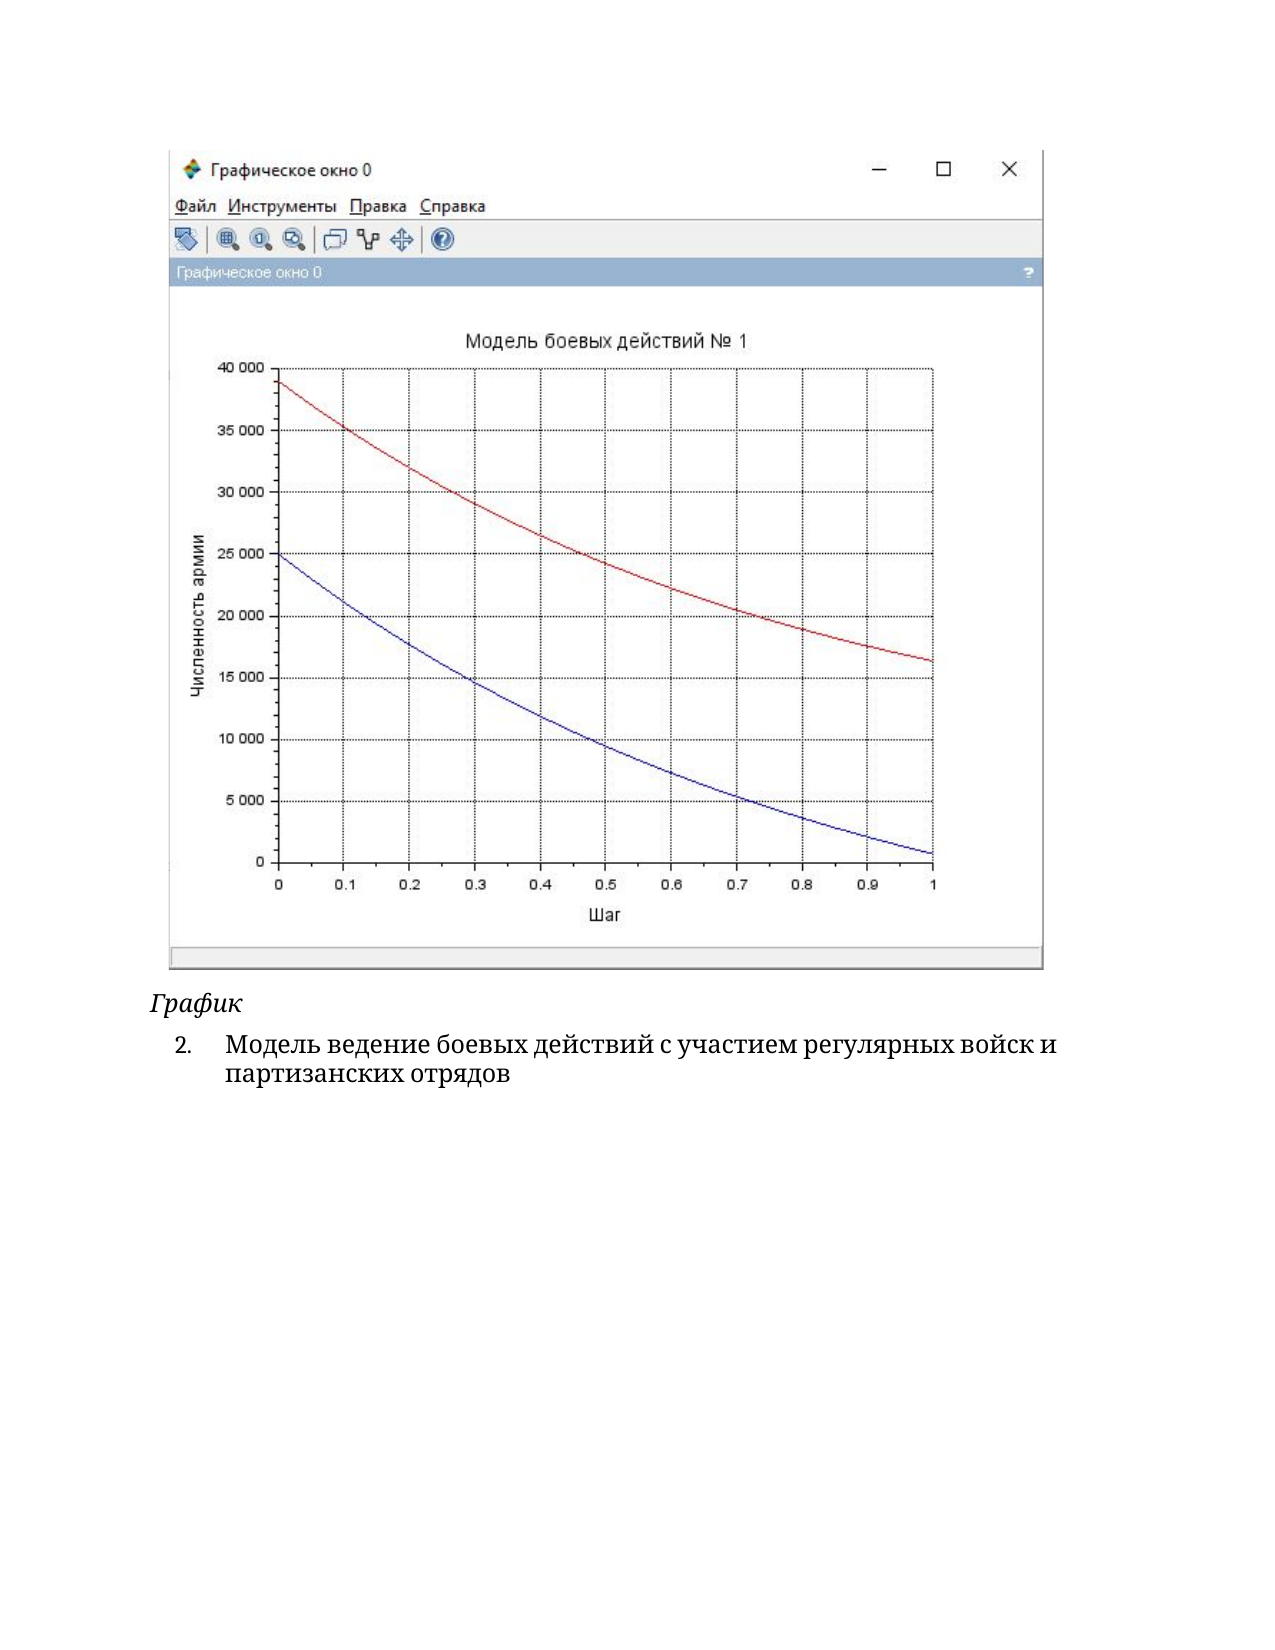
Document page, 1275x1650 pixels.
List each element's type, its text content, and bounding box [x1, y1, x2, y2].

list Модель ведение боевых действий с участием регулярных войск и партизанских отрядов [175, 1031, 1125, 1089]
text График [150, 990, 1125, 1019]
picture [168, 150, 1044, 970]
